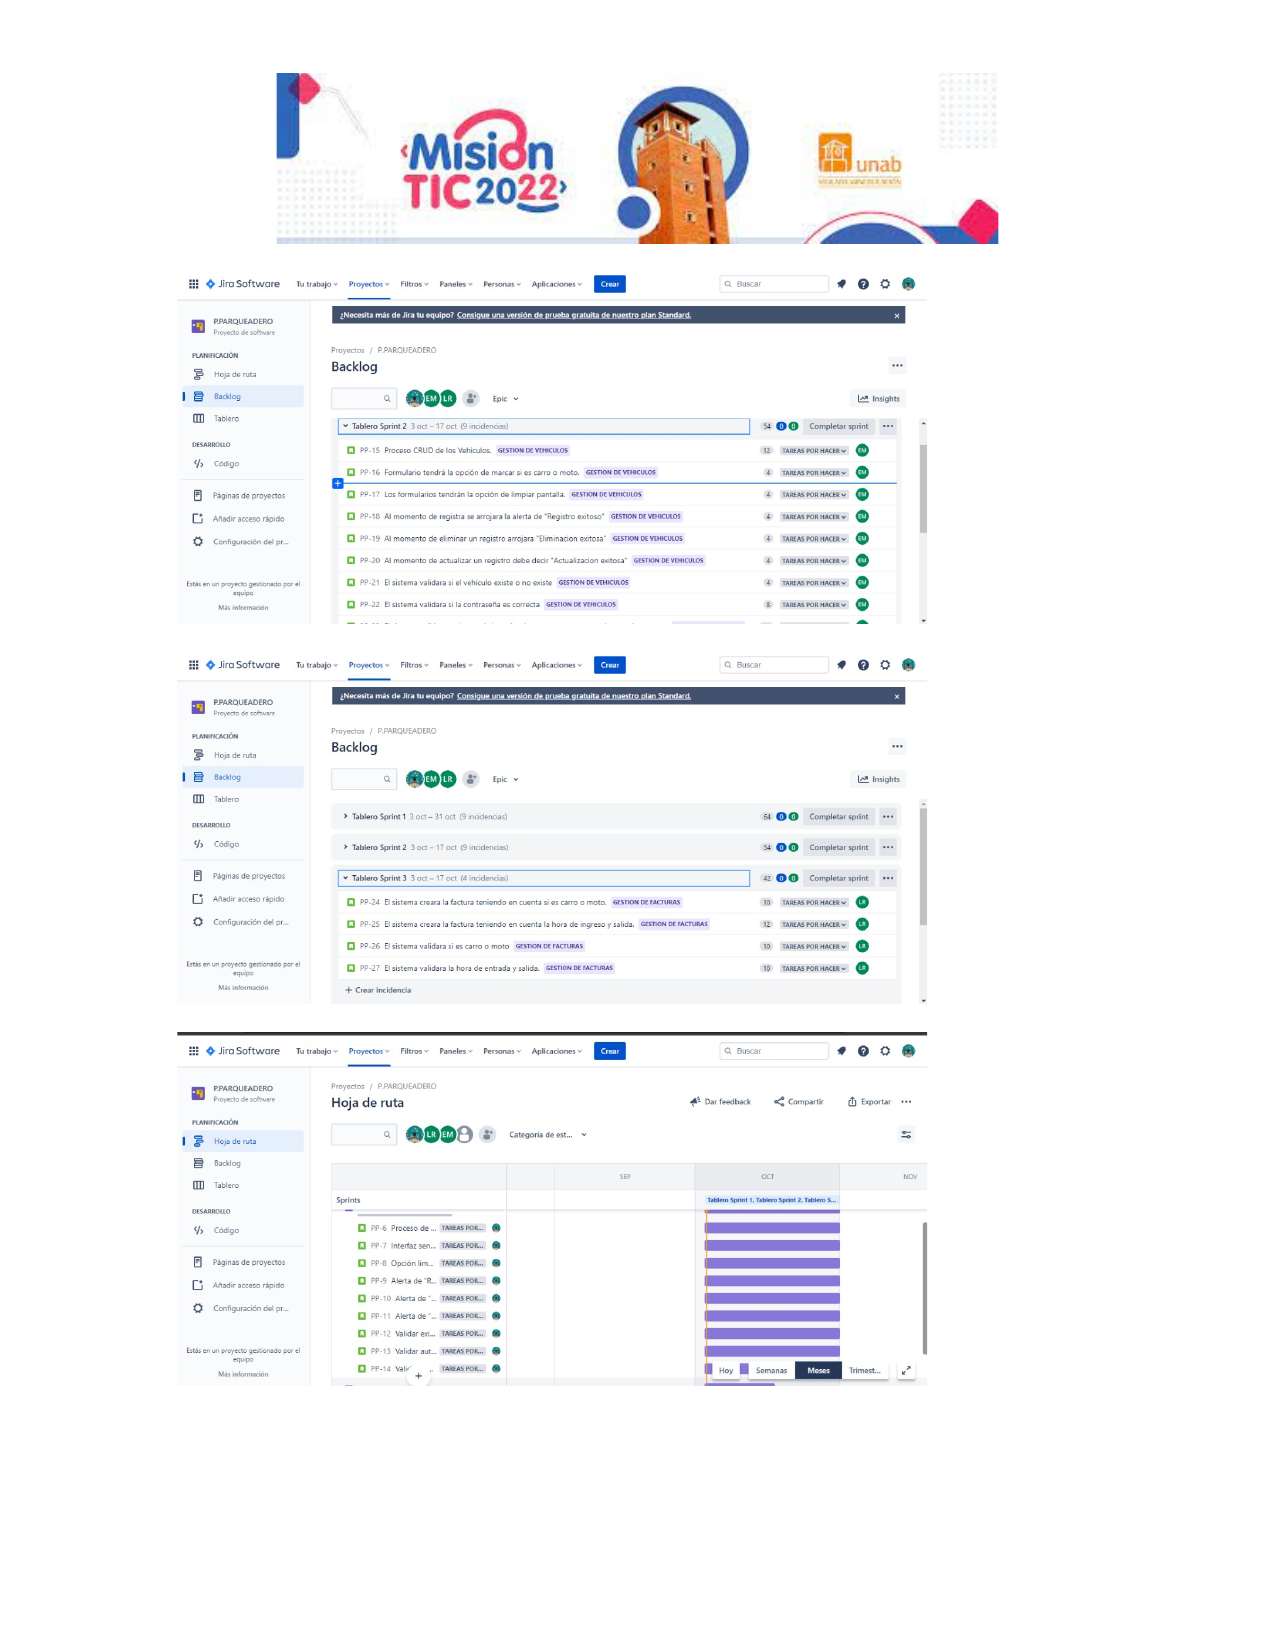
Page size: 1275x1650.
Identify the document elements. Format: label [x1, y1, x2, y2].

picture [177, 272, 928, 624]
picture [177, 652, 928, 1004]
picture [276, 73, 999, 244]
picture [177, 1032, 928, 1386]
